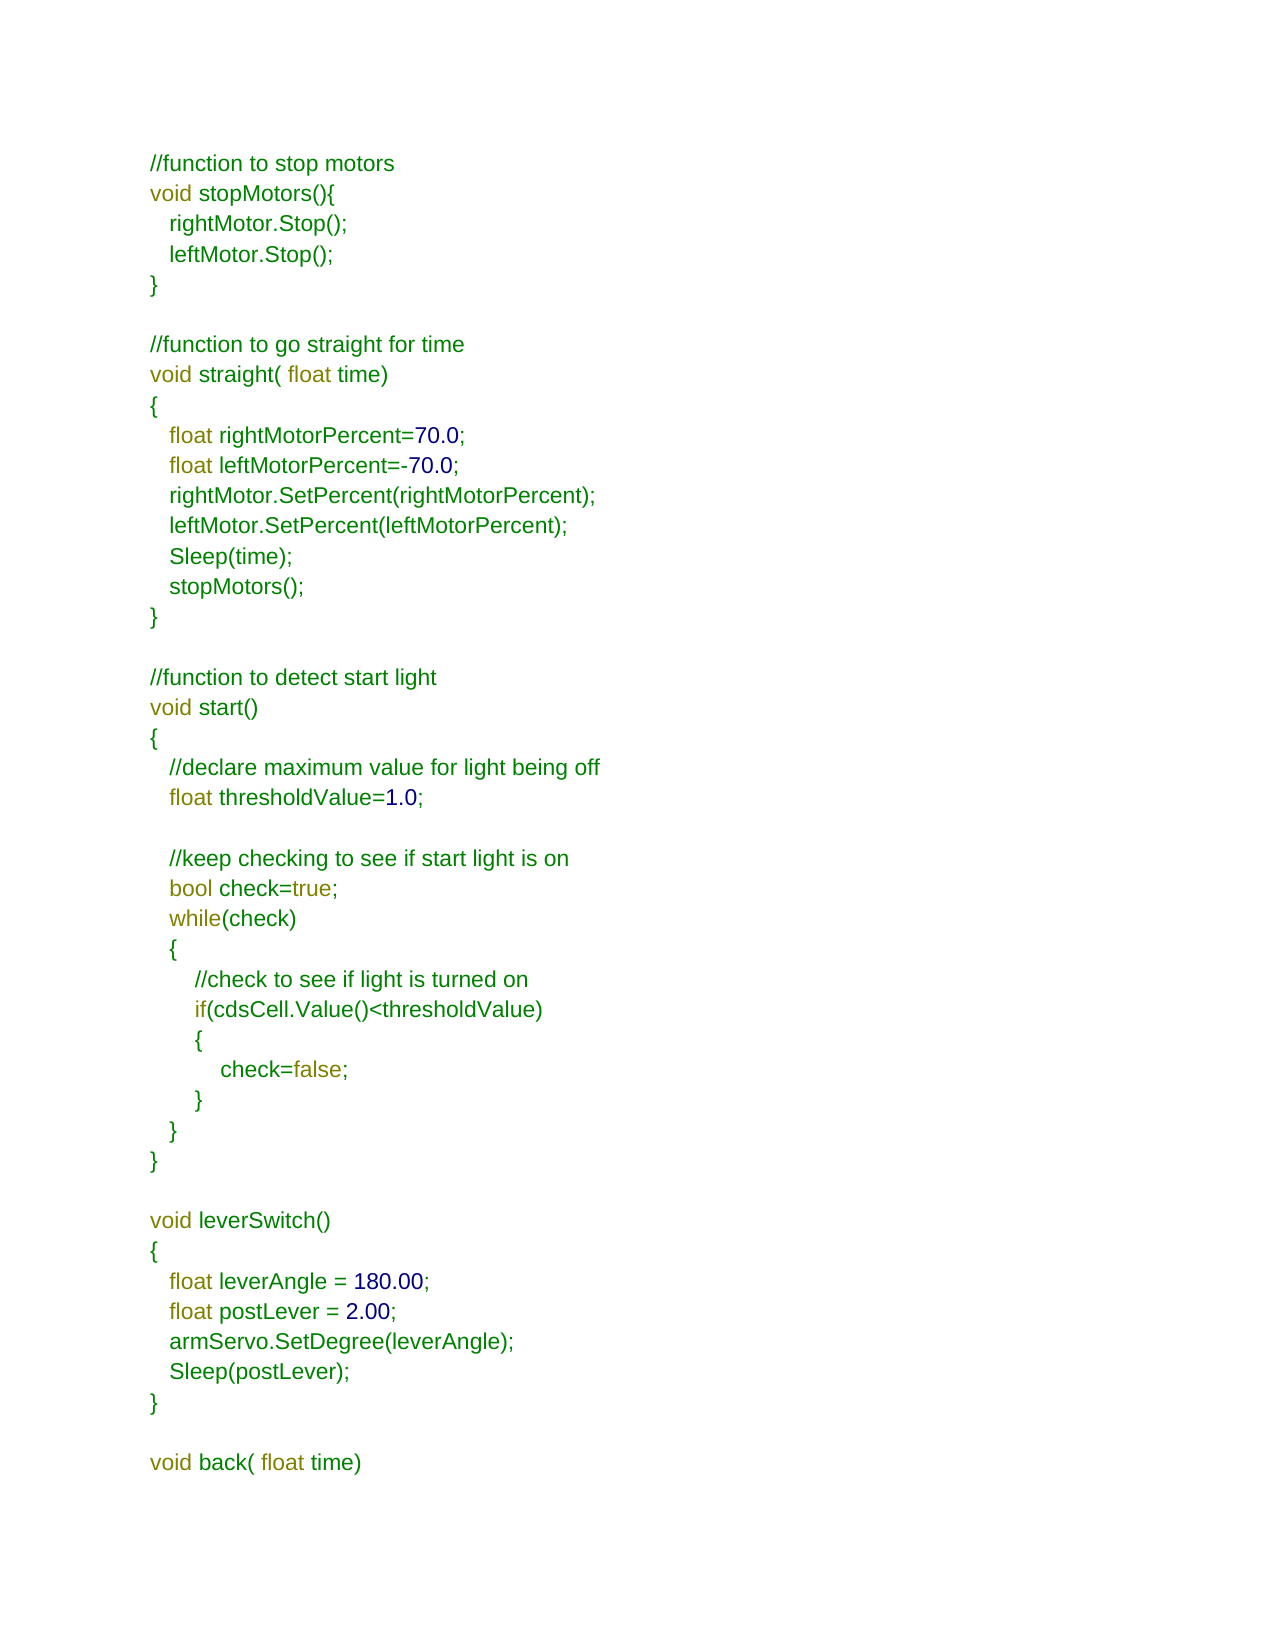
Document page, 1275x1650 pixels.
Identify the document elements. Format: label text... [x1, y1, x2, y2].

text Sleep(time); [150, 543, 1125, 569]
text //function to go straight for time [150, 331, 1125, 358]
text leftMotor.SetPercent(leftMotorPercent); [150, 512, 1125, 539]
text check=false; [150, 1056, 1125, 1083]
text //function to detect start light [150, 663, 1125, 690]
text while(check) [150, 905, 1125, 932]
text { [150, 935, 1125, 962]
text float thresholdValue=1.0; [150, 784, 1125, 811]
text void start() [150, 694, 1125, 720]
text float rightMotorPercent=70.0; [150, 422, 1125, 448]
text bool check=true; [150, 875, 1125, 901]
text //function to stop motors [150, 150, 1125, 176]
text } [150, 1086, 1125, 1113]
text float postLever = 2.00; [150, 1298, 1125, 1324]
text armServo.SetDegree(leverAngle); [150, 1328, 1125, 1354]
text void back( float time) [150, 1449, 1125, 1475]
text //declare maximum value for light being off [150, 754, 1125, 781]
text float leftMotorPercent=-70.0; [150, 452, 1125, 478]
text } [150, 1388, 1125, 1415]
text rightMotor.SetPercent(rightMotorPercent); [150, 482, 1125, 509]
text rightMotor.Stop(); [150, 210, 1125, 237]
text void stopMotors(){ [150, 180, 1125, 207]
text void leverSwitch() [150, 1207, 1125, 1234]
text void straight( float time) [150, 361, 1125, 388]
text if(cdsCell.Value()<thresholdValue) [150, 996, 1125, 1022]
text } [150, 271, 1125, 297]
text { [150, 392, 1125, 418]
text { [150, 1237, 1125, 1264]
text } [150, 1117, 1125, 1143]
text //keep checking to see if start light is on [150, 845, 1125, 871]
text { [150, 1026, 1125, 1052]
text } [150, 1147, 1125, 1173]
text leftMotor.Stop(); [150, 241, 1125, 267]
text } [150, 603, 1125, 629]
text { [150, 724, 1125, 750]
text Sleep(postLever); [150, 1358, 1125, 1385]
text float leverAngle = 180.00; [150, 1268, 1125, 1294]
text stopMotors(); [150, 573, 1125, 599]
text //check to see if light is turned on [150, 966, 1125, 992]
